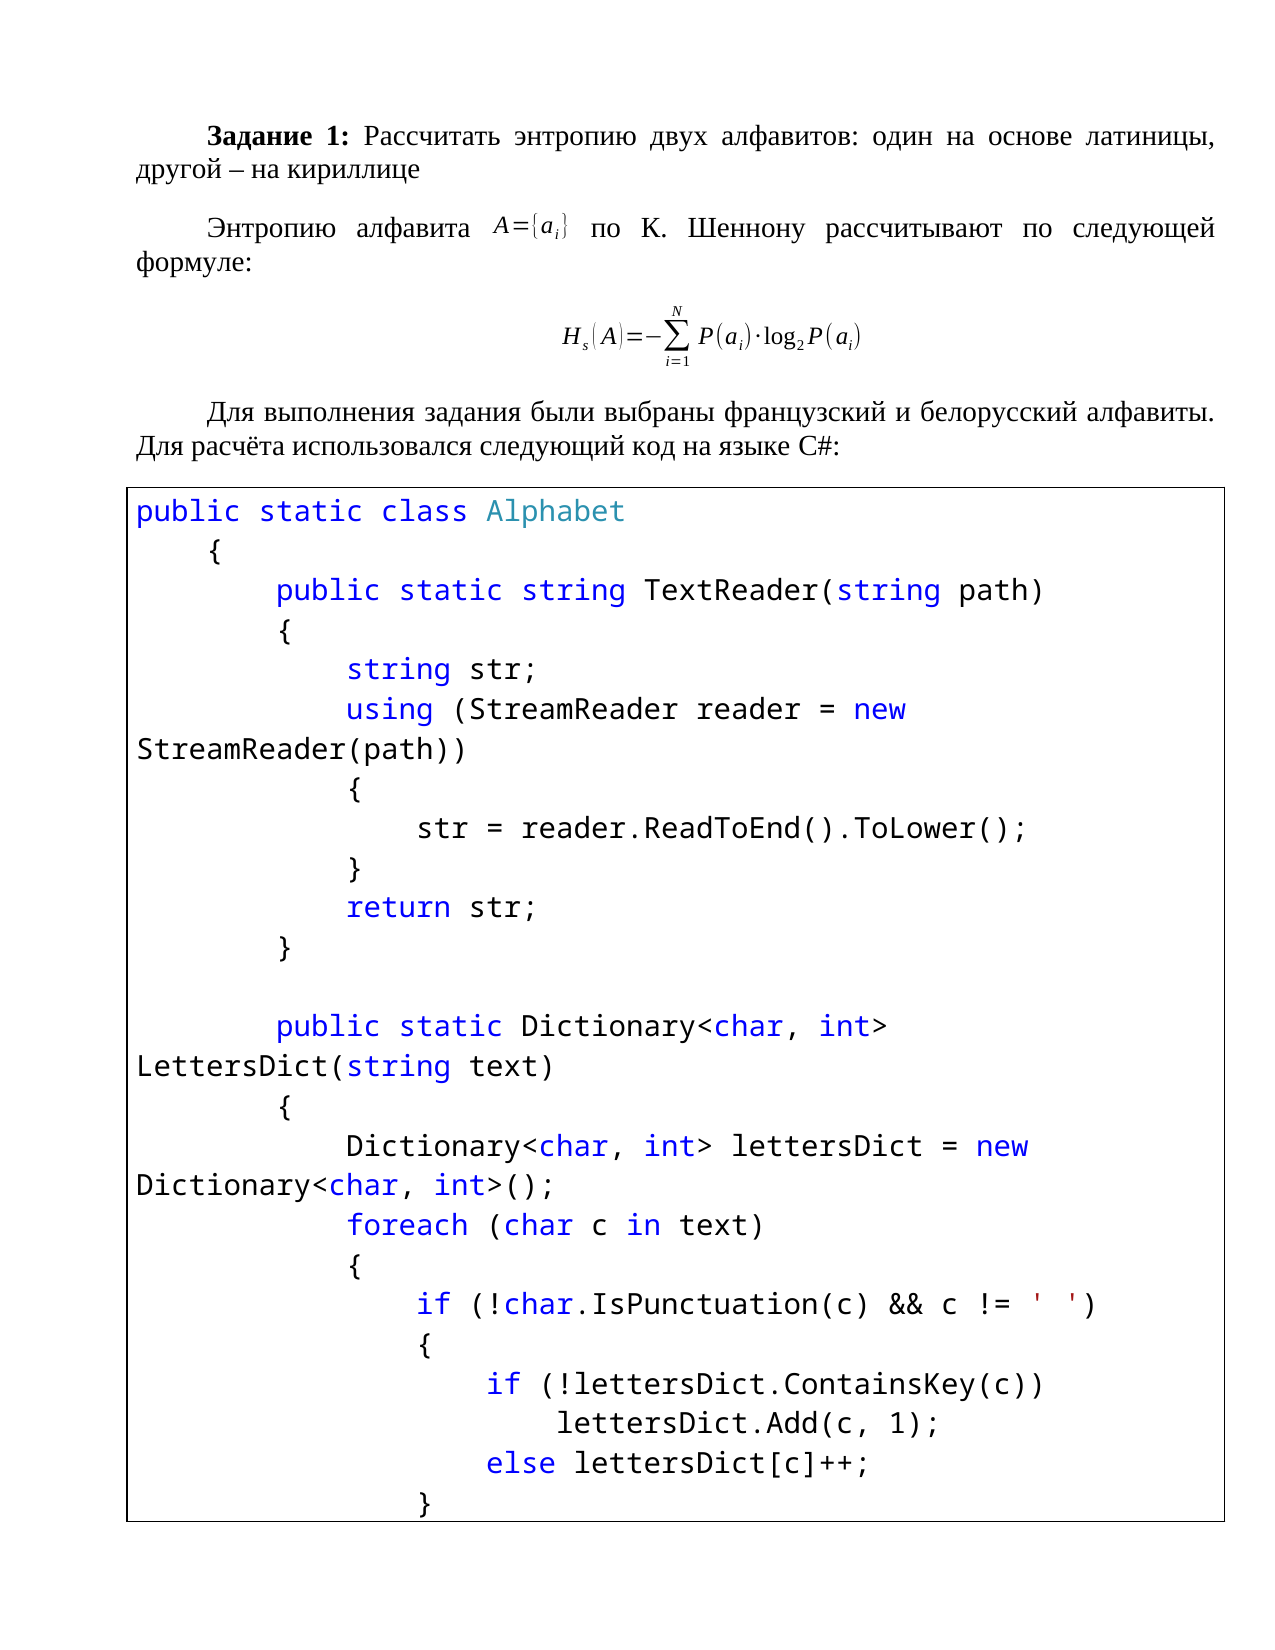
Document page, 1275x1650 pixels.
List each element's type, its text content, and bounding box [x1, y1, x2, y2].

text } [136, 1482, 1216, 1521]
text Энтропию алфавита по К. Шеннону рассчитывают по следующей формуле: [136, 210, 1216, 277]
text foreach (char c in text) [136, 1204, 1216, 1244]
text if (!char.IsPunctuation(c) && c != ' ') [136, 1283, 1216, 1323]
text { [136, 768, 1216, 807]
text string str; [136, 648, 1216, 688]
text Dictionary<char, int> lettersDict = new Dictionary<char, int>(); [136, 1125, 1216, 1204]
text Для выполнения задания были выбраны французский и белорусский алфавиты. Для расчёта использовался следующий код на языке C#: [136, 394, 1216, 462]
text lettersDict.Add(c, 1); [136, 1403, 1216, 1442]
text else lettersDict[c]++; [136, 1442, 1216, 1482]
text public static Dictionary<char, int> LettersDict(string text) [136, 1006, 1216, 1085]
text } [136, 847, 1216, 887]
text { [136, 1085, 1216, 1125]
text { [136, 1323, 1216, 1363]
text Задание 1: Рассчитать энтропию двух алфавитов: один на основе латиницы, другой – на кириллице [136, 118, 1216, 185]
text } [136, 926, 1216, 966]
text { [136, 1244, 1216, 1283]
text { [136, 609, 1216, 648]
text public static class Alphabet [128, 488, 1224, 529]
text { [136, 529, 1216, 569]
text return str; [136, 887, 1216, 926]
text using (StreamReader reader = new StreamReader(path)) [136, 688, 1216, 768]
text str = reader.ReadToEnd().ToLower(); [136, 807, 1216, 847]
text public static string TextReader(string path) [136, 569, 1216, 609]
text if (!lettersDict.ContainsKey(c)) [136, 1363, 1216, 1403]
